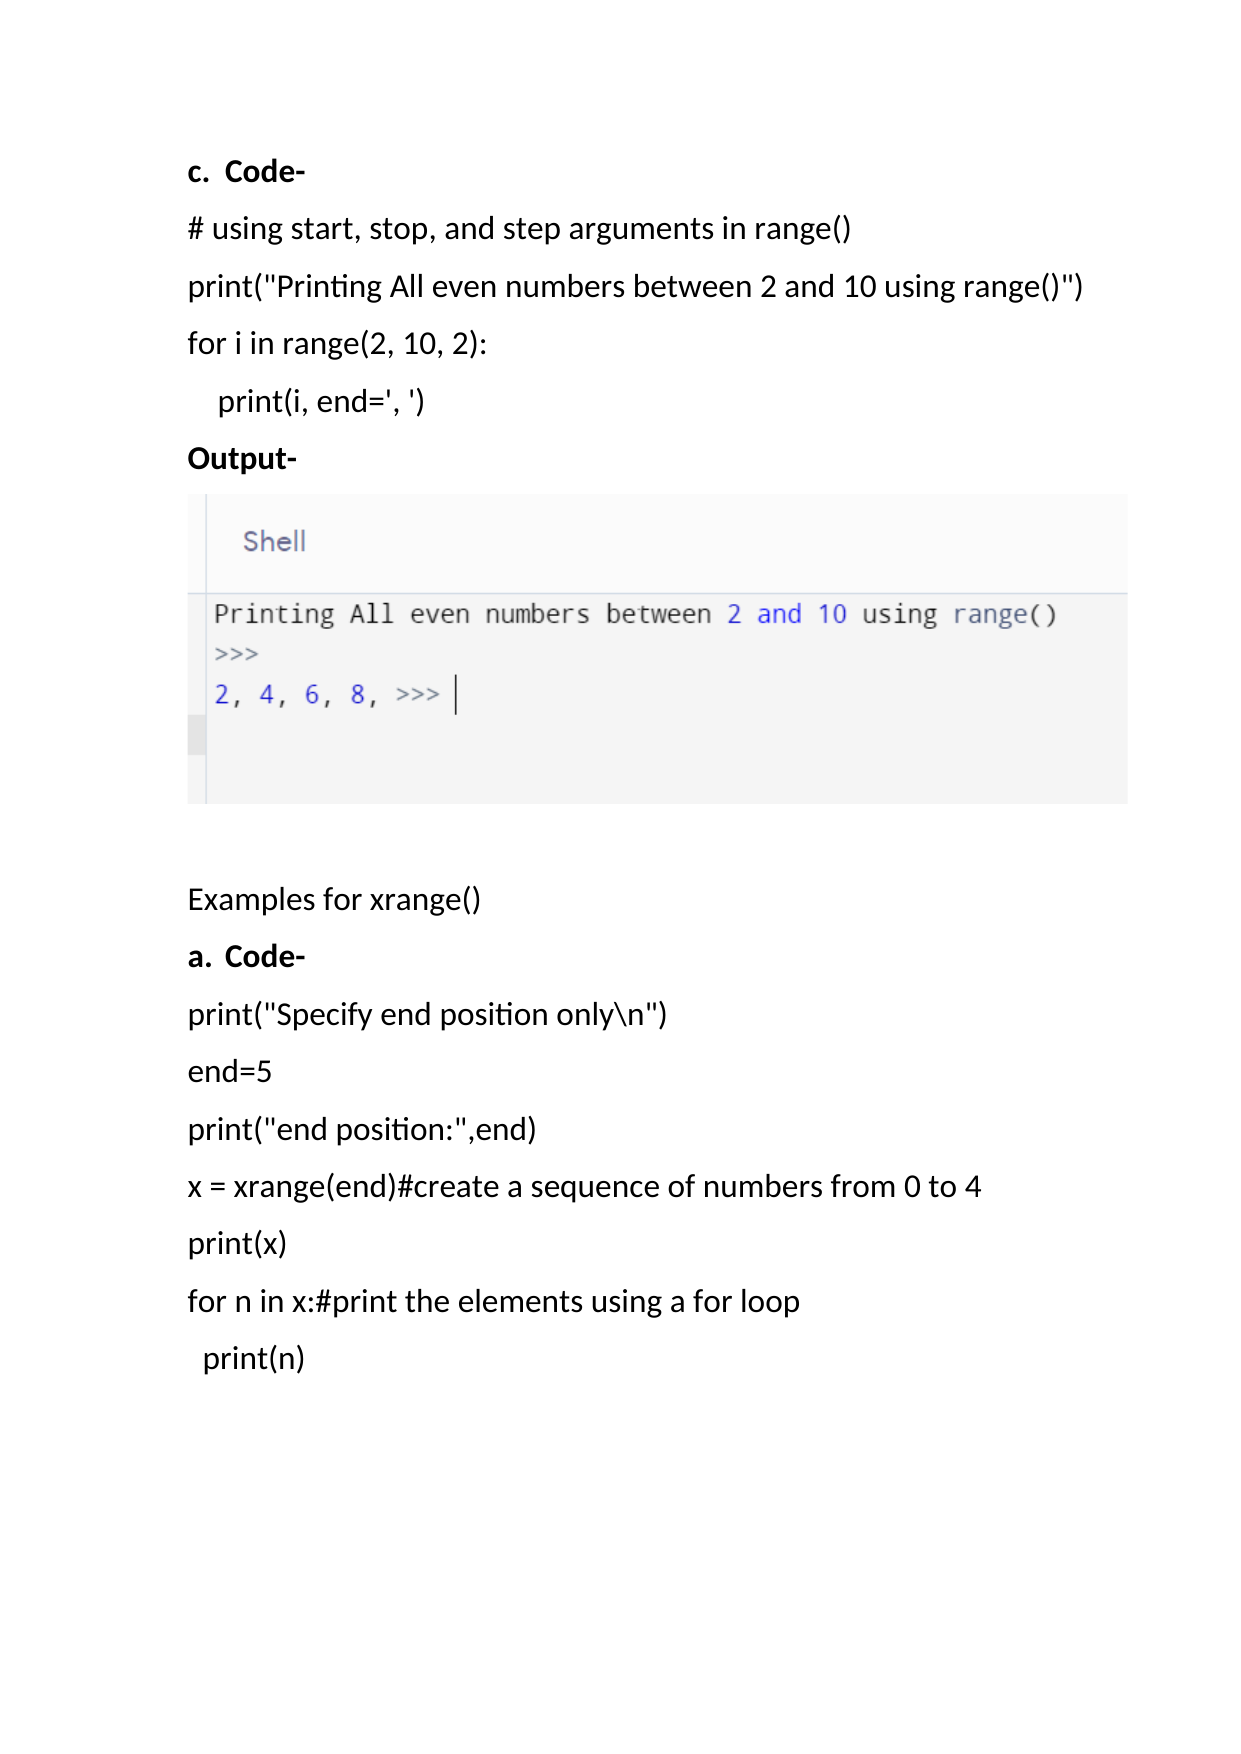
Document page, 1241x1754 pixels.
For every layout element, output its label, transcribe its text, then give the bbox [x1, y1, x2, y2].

text Examples for xrange() [187, 878, 1090, 919]
text Output- [187, 437, 1090, 478]
text for n in x:#print the elements using a for loop [187, 1280, 1090, 1321]
text print(x) [187, 1222, 1090, 1263]
text print("Printing All even numbers between 2 and 10 using range()") [187, 265, 1090, 306]
text print("end position:",end) [187, 1108, 1090, 1148]
text x = xrange(end)#create a sequence of numbers from 0 to 4 [187, 1165, 1090, 1206]
text for i in range(2, 10, 2): [187, 322, 1090, 363]
list Code- [187, 935, 1090, 976]
text end=5 [187, 1050, 1090, 1091]
text # using start, stop, and step arguments in range() [187, 207, 1090, 248]
text print(n) [187, 1337, 1090, 1378]
text print(i, end=', ') [187, 379, 1090, 420]
list Code- [187, 150, 1090, 191]
text print("Specify end position only\n") [187, 993, 1090, 1033]
picture [187, 494, 1128, 804]
